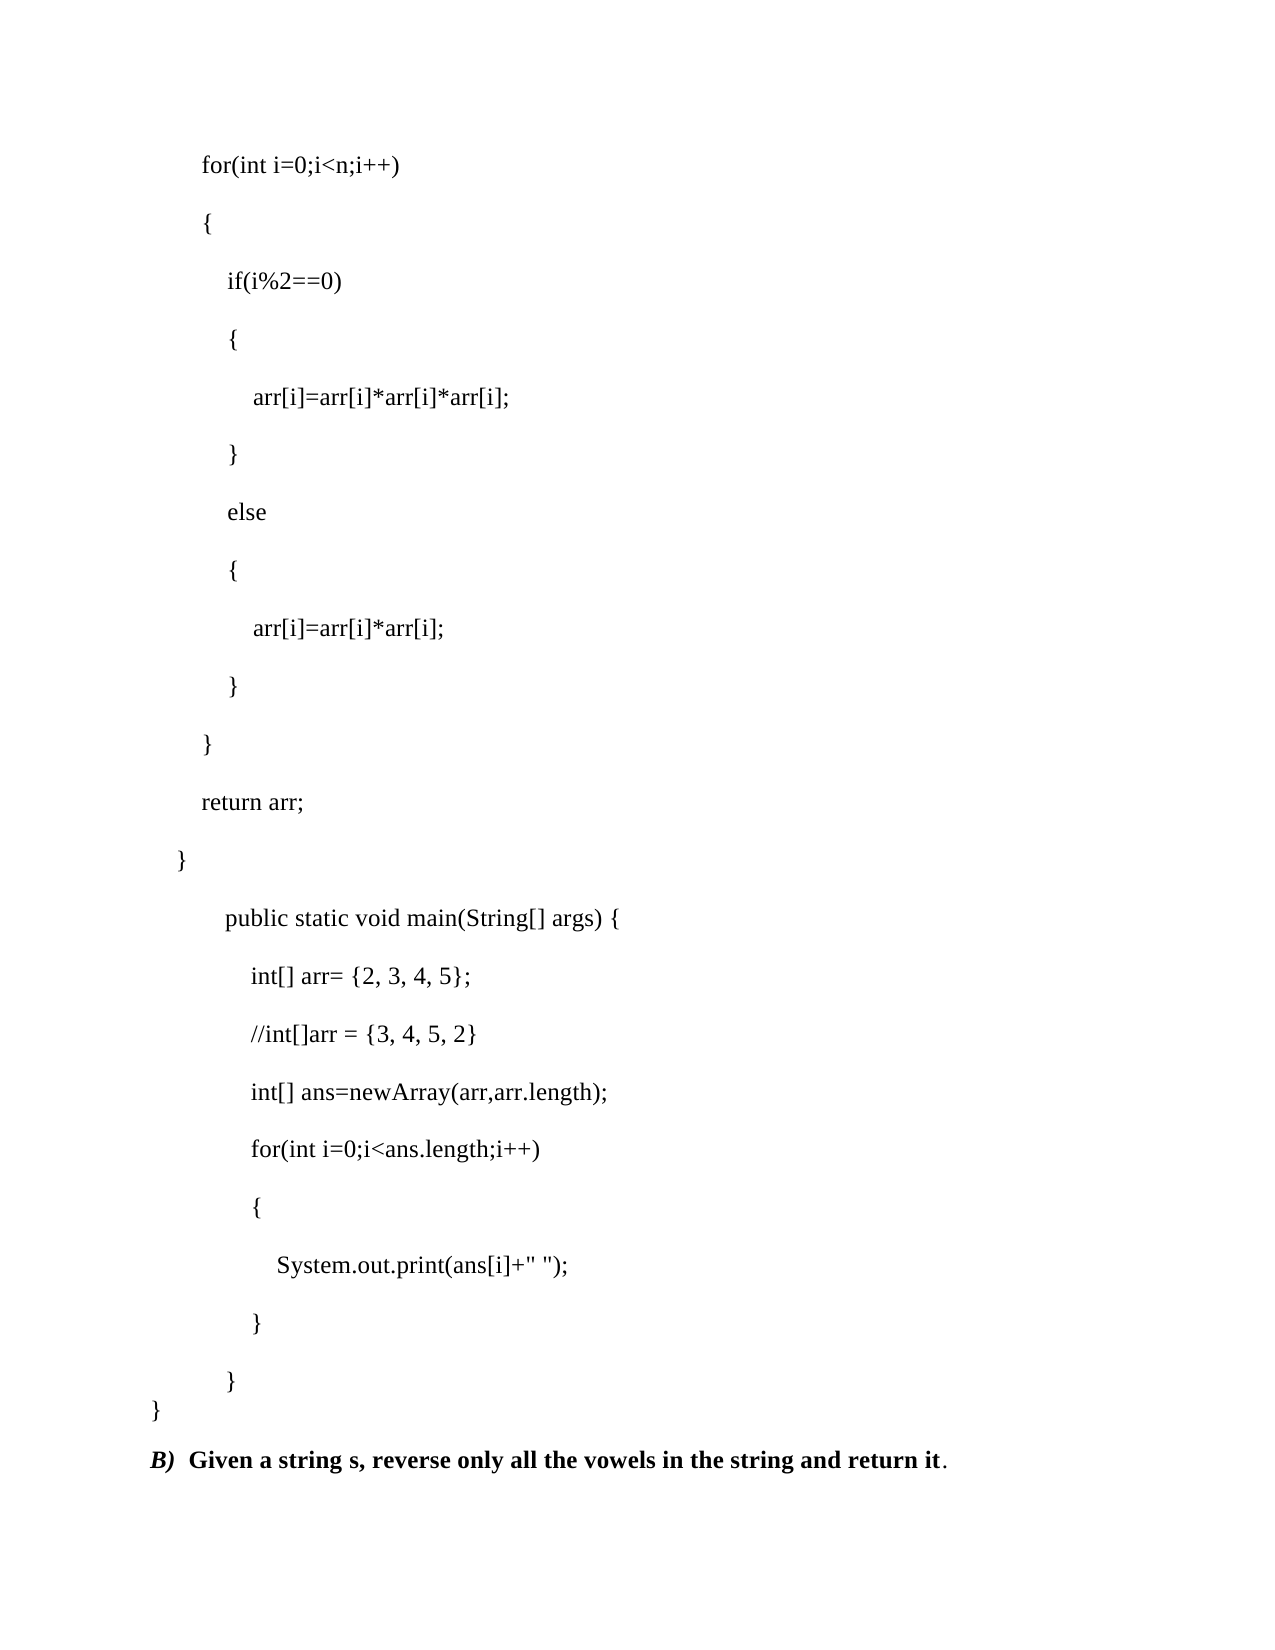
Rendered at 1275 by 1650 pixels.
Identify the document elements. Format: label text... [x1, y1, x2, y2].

text int[] arr= {2, 3, 4, 5}; [150, 961, 1125, 989]
text public static void main(String[] args) { [150, 903, 1125, 932]
text } [150, 1308, 1125, 1337]
text int[] ans=newArray(arr,arr.length); [150, 1077, 1125, 1105]
text { [150, 1192, 1125, 1221]
text } [150, 1366, 1125, 1395]
text { [150, 208, 1125, 237]
text arr[i]=arr[i]*arr[i]*arr[i]; [150, 382, 1125, 410]
text { [150, 324, 1125, 352]
text for(int i=0;i<ans.length;i++) [150, 1134, 1125, 1163]
text else [150, 497, 1125, 526]
text System.out.print(ans[i]+" "); [150, 1250, 1125, 1279]
text } [150, 1395, 1125, 1424]
text } [150, 671, 1125, 700]
text } [150, 439, 1125, 468]
text arr[i]=arr[i]*arr[i]; [150, 613, 1125, 642]
text //int[]arr = {3, 4, 5, 2} [150, 1019, 1125, 1047]
text for(int i=0;i<n;i++) [150, 150, 1125, 179]
text B) Given a string s, reverse only all the vowels in the string and return it. [150, 1424, 1125, 1474]
text { [150, 555, 1125, 584]
text return arr; [150, 787, 1125, 816]
text } [150, 845, 1125, 874]
text if(i%2==0) [150, 266, 1125, 294]
text } [150, 729, 1125, 758]
